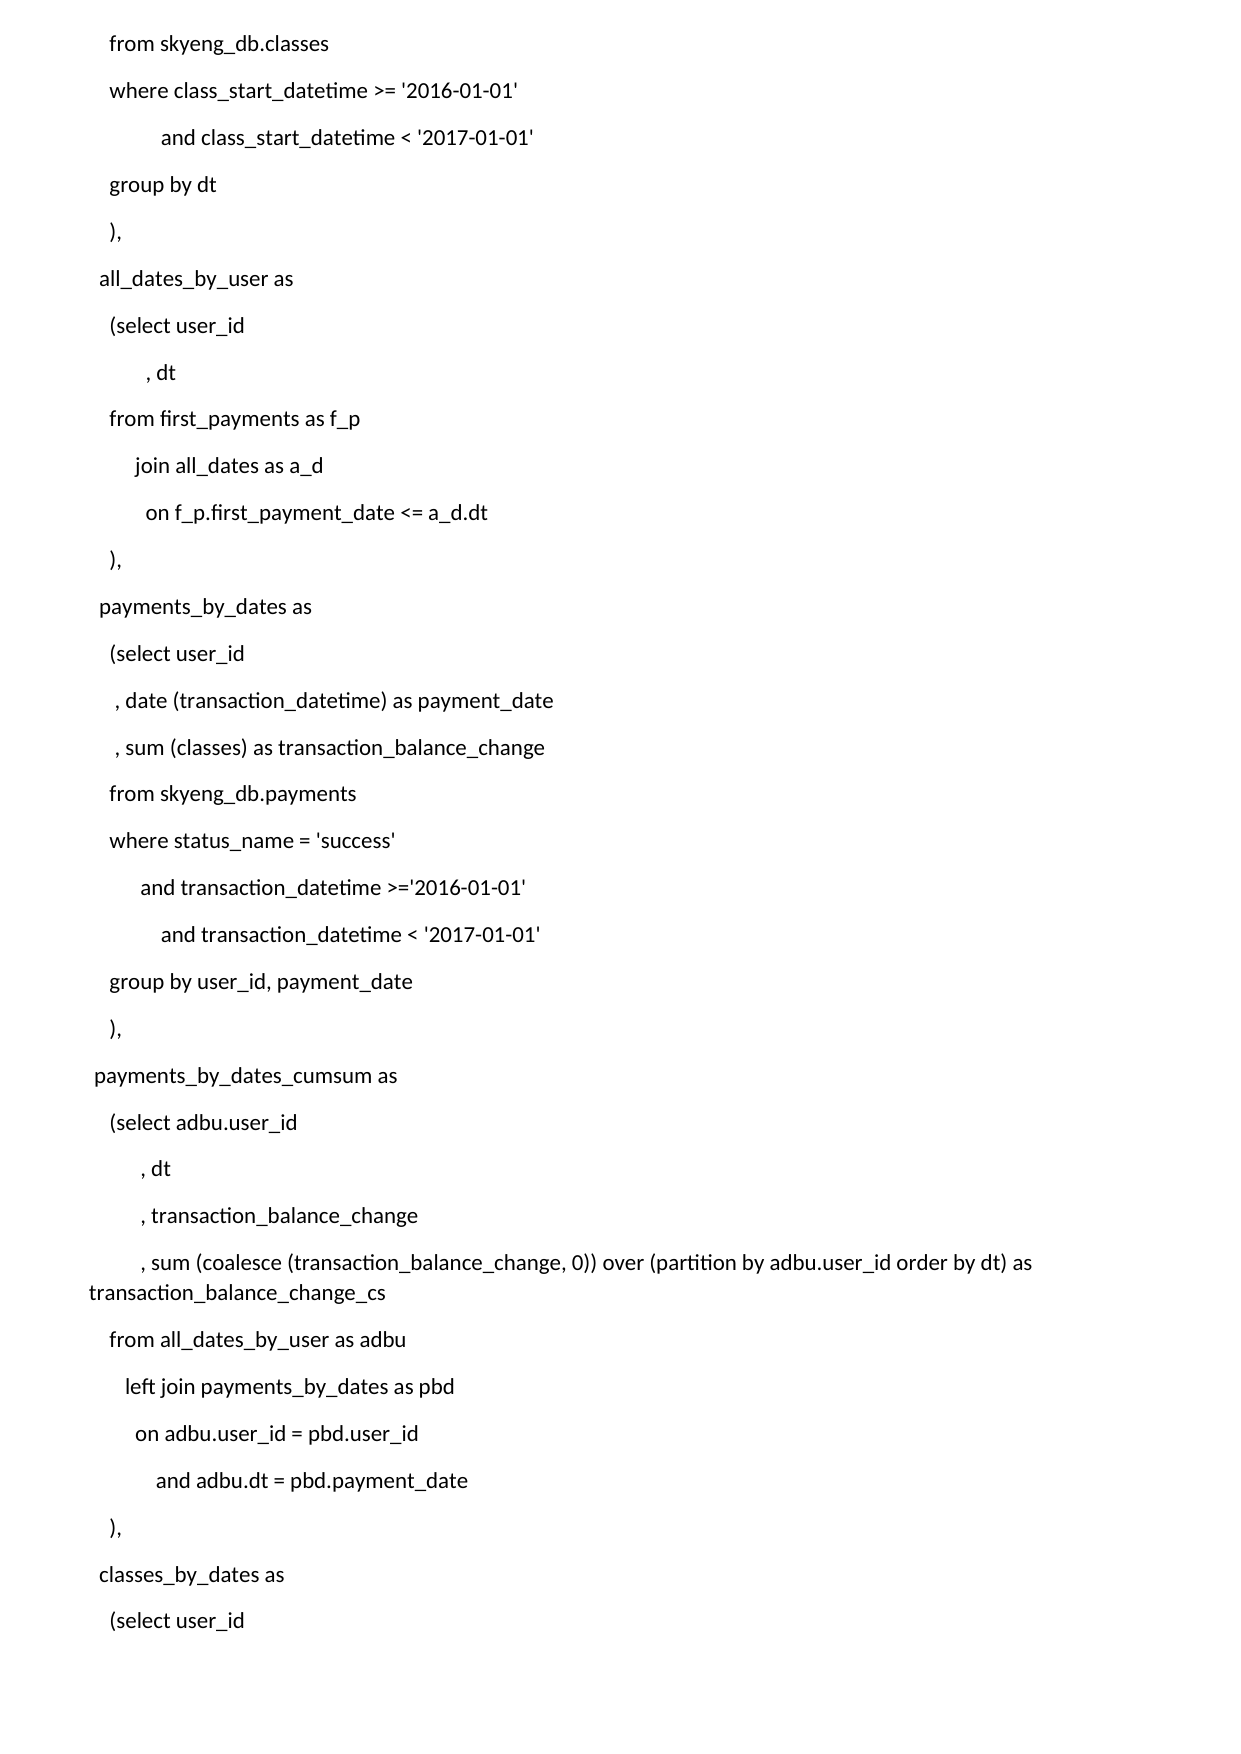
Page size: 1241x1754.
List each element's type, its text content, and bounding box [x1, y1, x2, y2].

text payments_by_dates as [89, 592, 1152, 620]
text (select user_id [89, 1607, 1152, 1635]
text and adbu.dt = pbd.payment_date [89, 1466, 1152, 1494]
text all_dates_by_user as [89, 264, 1152, 292]
text and transaction_datetime < '2017-01-01' [89, 920, 1152, 948]
text ), [89, 1513, 1152, 1541]
text (select user_id [89, 639, 1152, 667]
text classes_by_dates as [89, 1560, 1152, 1588]
text where status_name = 'success' [89, 826, 1152, 854]
text and transaction_datetime >='2016-01-01' [89, 873, 1152, 901]
text ), [89, 217, 1152, 245]
text on f_p.first_payment_date <= a_d.dt [89, 498, 1152, 526]
text (select adbu.user_id [89, 1108, 1152, 1136]
text , sum (coalesce (transaction_balance_change, 0)) over (partition by adbu.user_id order by dt) as transaction_balance_change_cs [89, 1248, 1152, 1307]
text join all_dates as a_d [89, 451, 1152, 479]
text , sum (classes) as transaction_balance_change [89, 733, 1152, 761]
text (select user_id [89, 311, 1152, 339]
text from all_dates_by_user as adbu [89, 1325, 1152, 1353]
text ), [89, 1014, 1152, 1042]
text on adbu.user_id = pbd.user_id [89, 1419, 1152, 1447]
text from skyeng_db.classes [89, 29, 1152, 58]
text , dt [89, 358, 1152, 386]
text where class_start_datetime >= '2016-01-01' [89, 76, 1152, 104]
text from skyeng_db.payments [89, 779, 1152, 808]
text payments_by_dates_cumsum as [89, 1061, 1152, 1089]
text , dt [89, 1154, 1152, 1183]
text and class_start_datetime < '2017-01-01' [89, 123, 1152, 151]
text ), [89, 545, 1152, 573]
text group by user_id, payment_date [89, 967, 1152, 995]
text from first_payments as f_p [89, 404, 1152, 433]
text , transaction_balance_change [89, 1201, 1152, 1229]
text , date (transaction_datetime) as payment_date [89, 686, 1152, 714]
text left join payments_by_dates as pbd [89, 1372, 1152, 1400]
text group by dt [89, 170, 1152, 198]
